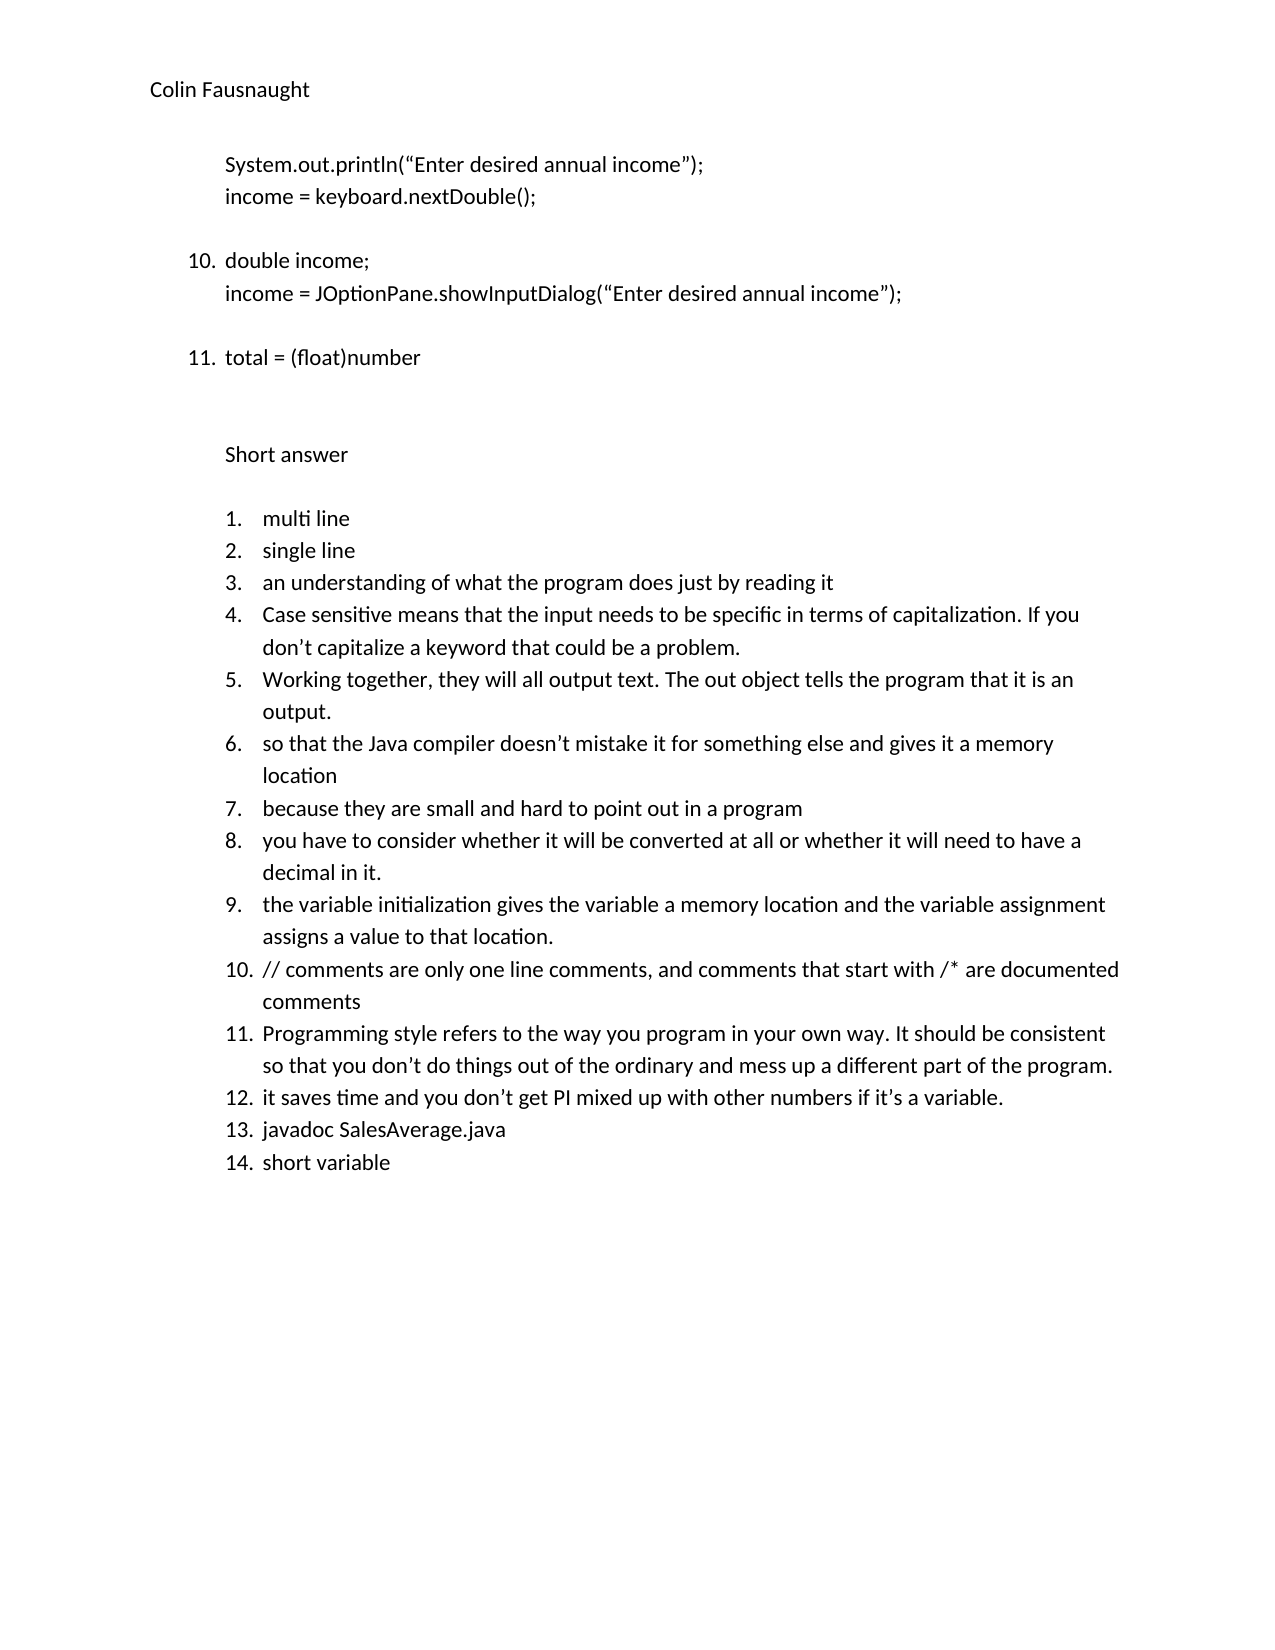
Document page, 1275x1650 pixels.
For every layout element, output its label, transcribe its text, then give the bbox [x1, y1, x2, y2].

list short variable [225, 1148, 1125, 1176]
list the variable initialization gives the variable a memory location and the variable assignment assigns a value to that location. [225, 890, 1125, 951]
list javadoc SalesAverage.java [225, 1116, 1125, 1144]
list it saves time and you don’t get PI mixed up with other numbers if it’s a variable. [225, 1083, 1125, 1111]
list System.out.println(“Enter desired annual income”); [225, 150, 1125, 178]
list Case sensitive means that the input needs to be specific in terms of capitalization. If you don’t capitalize a keyword that could be a problem. [225, 601, 1125, 661]
list total = (float)number [187, 343, 1125, 371]
list because they are small and hard to point out in a program [225, 794, 1125, 822]
list Short answer [225, 440, 1125, 468]
list income = keyboard.nextDouble(); [225, 182, 1125, 210]
list income = JOptionPane.showInputDialog(“Enter desired annual income”); [225, 279, 1125, 307]
list single line [225, 536, 1125, 564]
list double income; [187, 247, 1125, 274]
list an understanding of what the program does just by reading it [225, 568, 1125, 596]
list multi line [225, 504, 1125, 532]
list Working together, they will all output text. The out object tells the program that it is an output. [225, 665, 1125, 725]
list so that the Java compiler doesn’t mistake it for something else and gives it a memory location [225, 729, 1125, 789]
list // comments are only one line comments, and comments that start with /* are documented comments [225, 955, 1125, 1015]
list you have to consider whether it will be converted at all or whether it will need to have a decimal in it. [225, 826, 1125, 886]
list Programming style refers to the way you program in your own way. It should be consistent so that you don’t do things out of the ordinary and mess up a different part of the program. [225, 1019, 1125, 1079]
